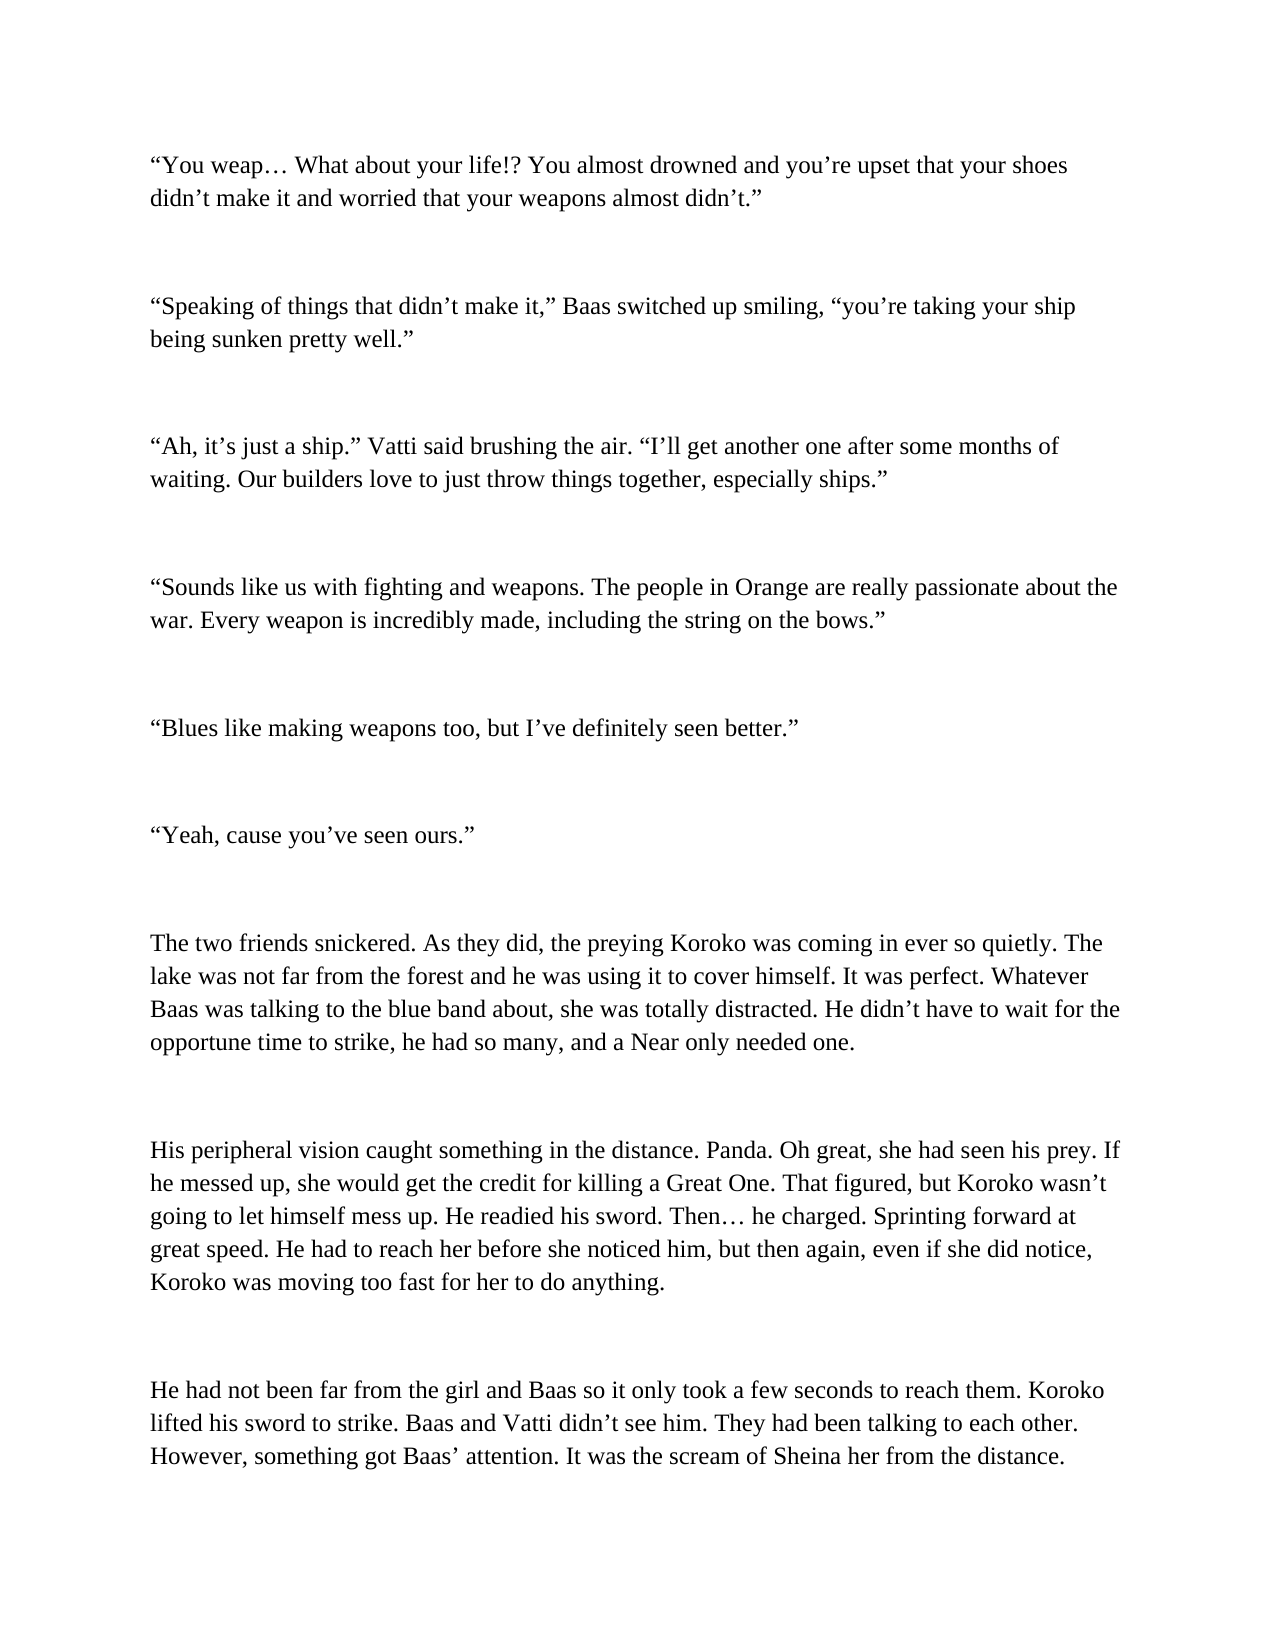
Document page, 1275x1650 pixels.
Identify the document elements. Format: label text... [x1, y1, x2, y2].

text “Speaking of things that didn’t make it,” Baas switched up smiling, “you’re taking your ship being sunken pretty well.” [150, 291, 1125, 352]
text “Sounds like us with fighting and weapons. The people in Orange are really passionate about the war. Every weapon is incredibly made, including the string on the bows.” [150, 572, 1125, 634]
text The two friends snickered. As they did, the preying Koroko was coming in ever so quietly. The lake was not far from the forest and he was using it to cover himself. It was perfect. Whatever Baas was talking to the blue band about, she was totally distracted. He didn’t have to wait for the opportune time to strike, he had so many, and a Near only needed one. [150, 928, 1125, 1056]
text “Yeah, cause you’ve seen ours.” [150, 821, 1125, 849]
text His peripheral vision caught something in the distance. Panda. Oh great, she had seen his prey. If he messed up, she would get the credit for killing a Great One. That figured, but Koroko wasn’t going to let himself mess up. He readied his sword. Then… he charged. Sprinting forward at great speed. He had to reach her before she noticed him, but then again, even if she did notice, Koroko was moving too fast for her to do anything. [150, 1135, 1125, 1296]
text “Ah, it’s just a ship.” Vatti said brushing the air. “I’ll get another one after some months of waiting. Our builders love to just throw things together, especially ships.” [150, 431, 1125, 493]
text “You weap… What about your life!? You almost drowned and you’re upset that your shoes didn’t make it and worried that your weapons almost didn’t.” [150, 150, 1125, 212]
text He had not been far from the girl and Baas so it only took a few seconds to reach them. Koroko lifted his sword to strike. Baas and Vatti didn’t see him. They had been talking to each other. However, something got Baas’ attention. It was the scream of Sheina her from the distance. [150, 1375, 1125, 1470]
text “Blues like making weapons too, but I’ve definitely seen better.” [150, 713, 1125, 742]
